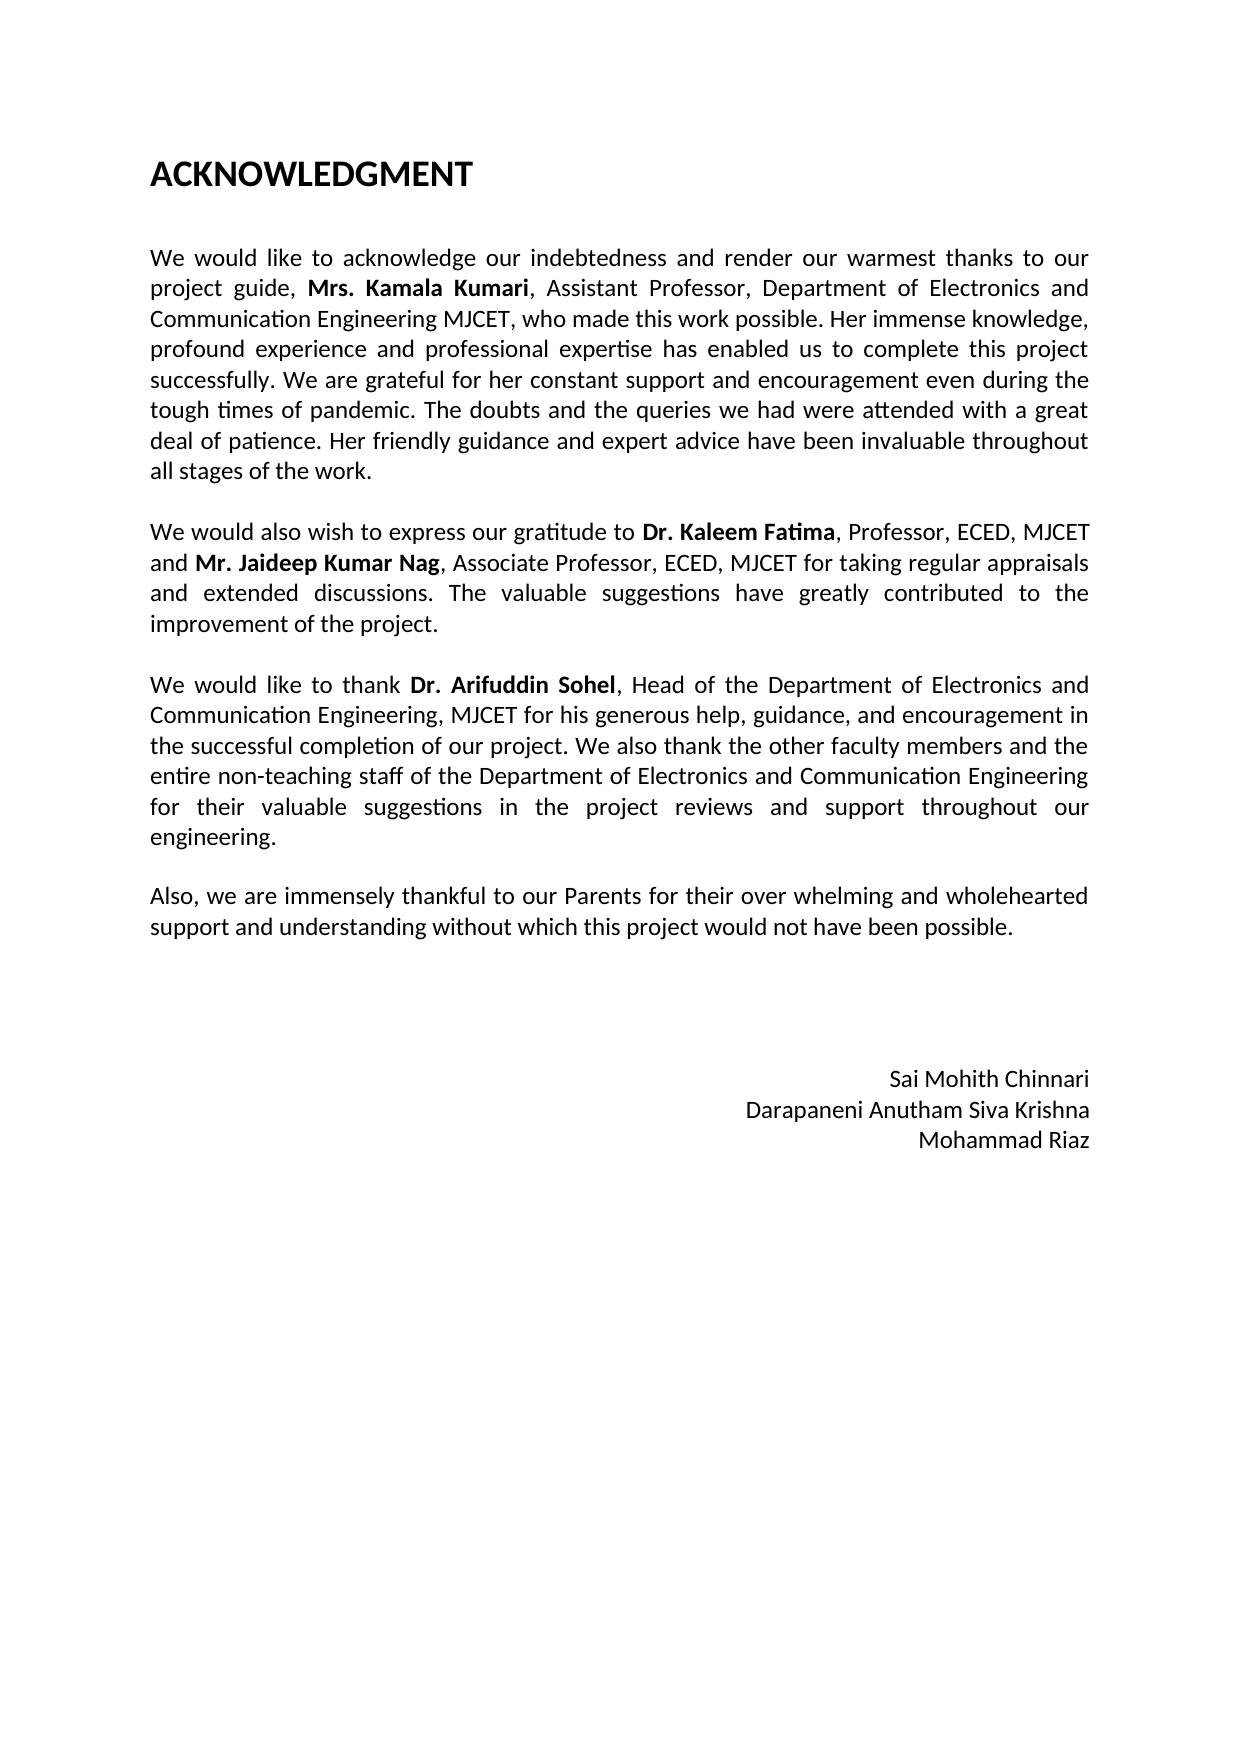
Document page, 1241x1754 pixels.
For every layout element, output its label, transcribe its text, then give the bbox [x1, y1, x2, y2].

text Darapaneni Anutham Siva Krishna [150, 1094, 1090, 1124]
text We would like to thank Dr. Arifuddin Sohel, Head of the Department of Electronics and Communication Engineering, MJCET for his generous help, guidance, and encouragement in the successful completion of our project. We also thank the other faculty members and the entire non-teaching staff of the Department of Electronics and Communication Engineering for their valuable suggestions in the project reviews and support throughout our engineering. [150, 669, 1090, 852]
text Mohammad Riaz [150, 1124, 1090, 1155]
text We would like to acknowledge our indebtedness and render our warmest thanks to our project guide, Mrs. Kamala Kumari, Assistant Professor, Department of Electronics and Communication Engineering MJCET, who made this work possible. Her immense knowledge, profound experience and professional expertise has enabled us to complete this project successfully. We are grateful for her constant support and encouragement even during the tough times of pandemic. The doubts and the queries we had were attended with a great deal of patience. Her friendly guidance and expert advice have been invaluable throughout all stages of the work. [150, 242, 1090, 486]
text Sai Mohith Chinnari [150, 1063, 1090, 1094]
text ACKNOWLEDGMENT [150, 150, 1090, 196]
text Also, we are immensely thankful to our Parents for their over whelming and wholehearted support and understanding without which this project would not have been possible. [150, 880, 1090, 941]
text We would also wish to express our gratitude to Dr. Kaleem Fatima, Professor, ECED, MJCET and Mr. Jaideep Kumar Nag, Associate Professor, ECED, MJCET for taking regular appraisals and extended discussions. The valuable suggestions have greatly contributed to the improvement of the project. [150, 516, 1090, 638]
